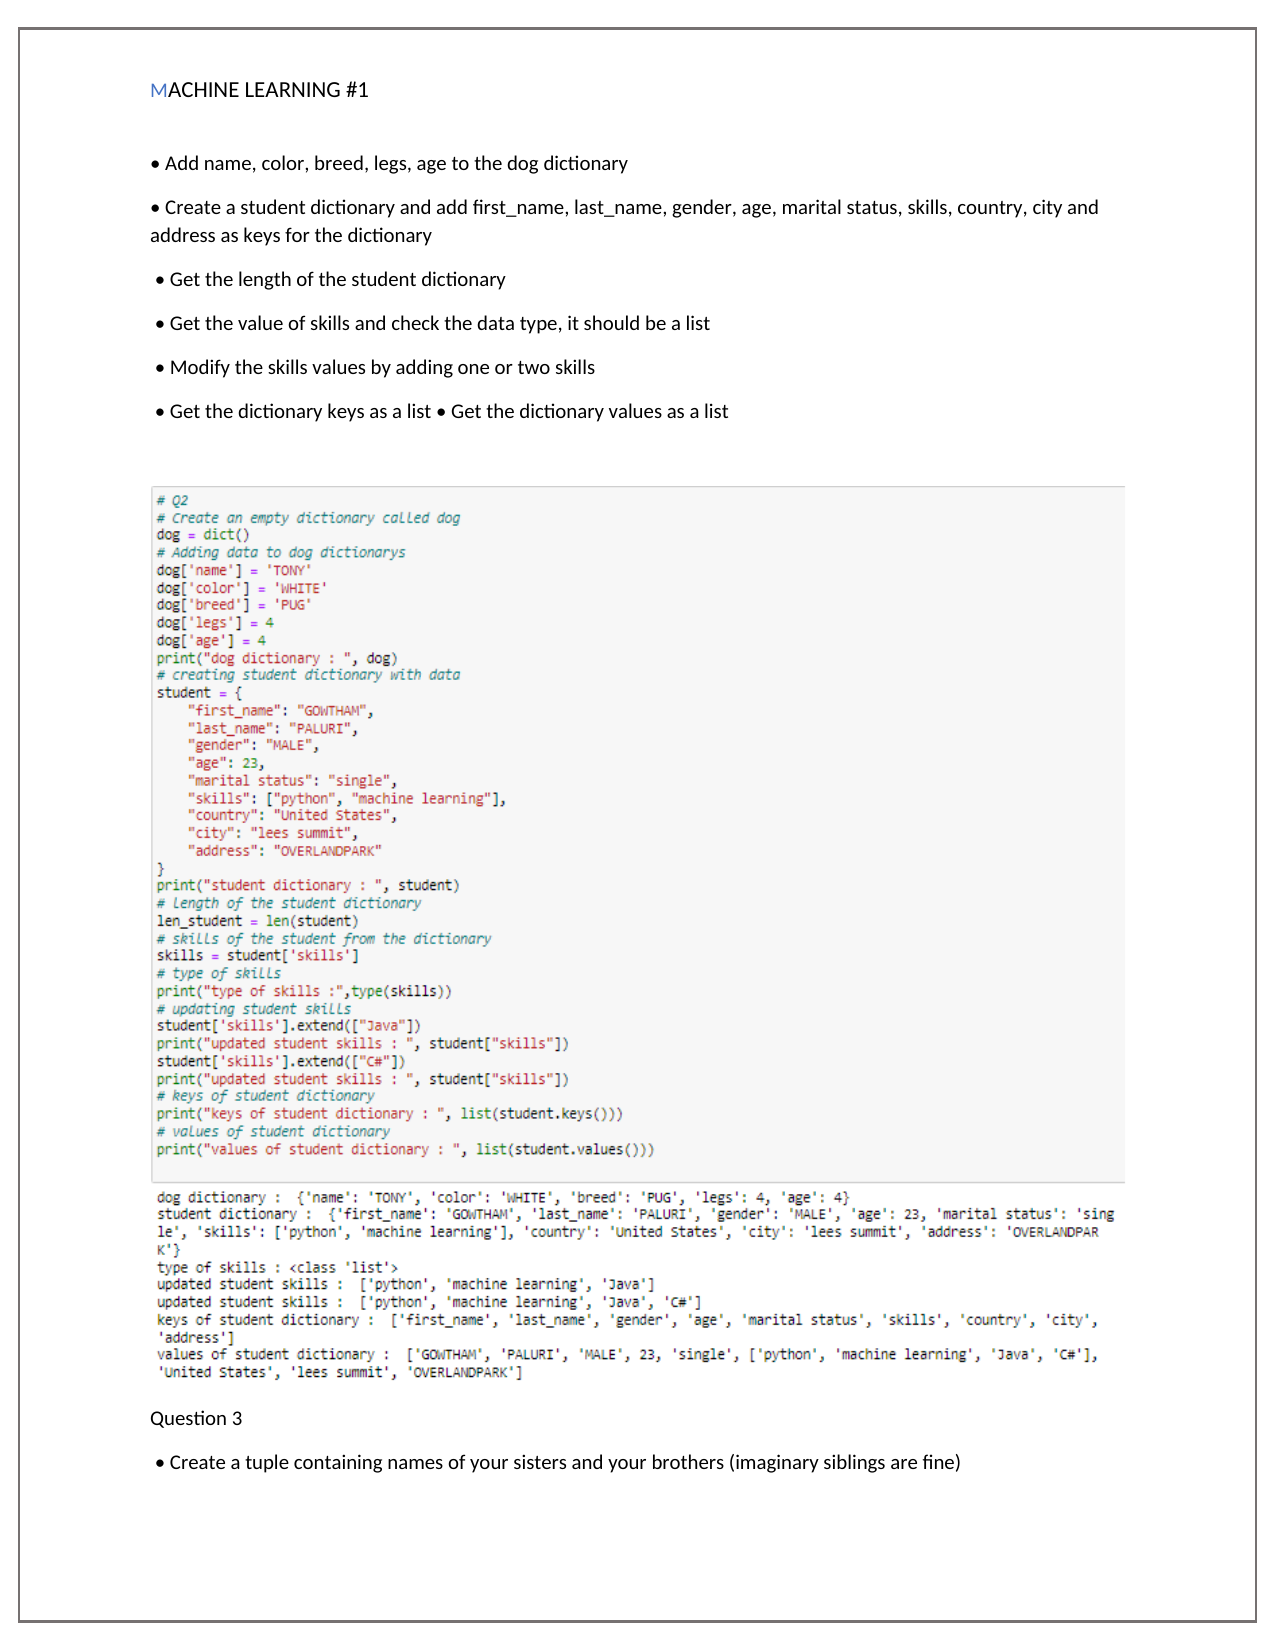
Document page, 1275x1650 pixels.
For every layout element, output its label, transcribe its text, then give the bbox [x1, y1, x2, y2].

text • Get the length of the student dictionary [150, 266, 1125, 291]
text • Create a tuple containing names of your sisters and your brothers (imaginary siblings are fine) [150, 1449, 1125, 1475]
text • Add name, color, breed, legs, age to the dog dictionary [150, 150, 1125, 176]
picture [150, 486, 1125, 1387]
text • Create a student dictionary and add first_name, last_name, gender, age, marital status, skills, country, city and address as keys for the dictionary [150, 194, 1125, 247]
text • Get the dictionary keys as a list • Get the dictionary values as a list [150, 398, 1125, 423]
text • Get the value of skills and check the data type, it should be a list [150, 310, 1125, 335]
text Question 3 [150, 1405, 1125, 1431]
text • Modify the skills values by adding one or two skills [150, 354, 1125, 379]
